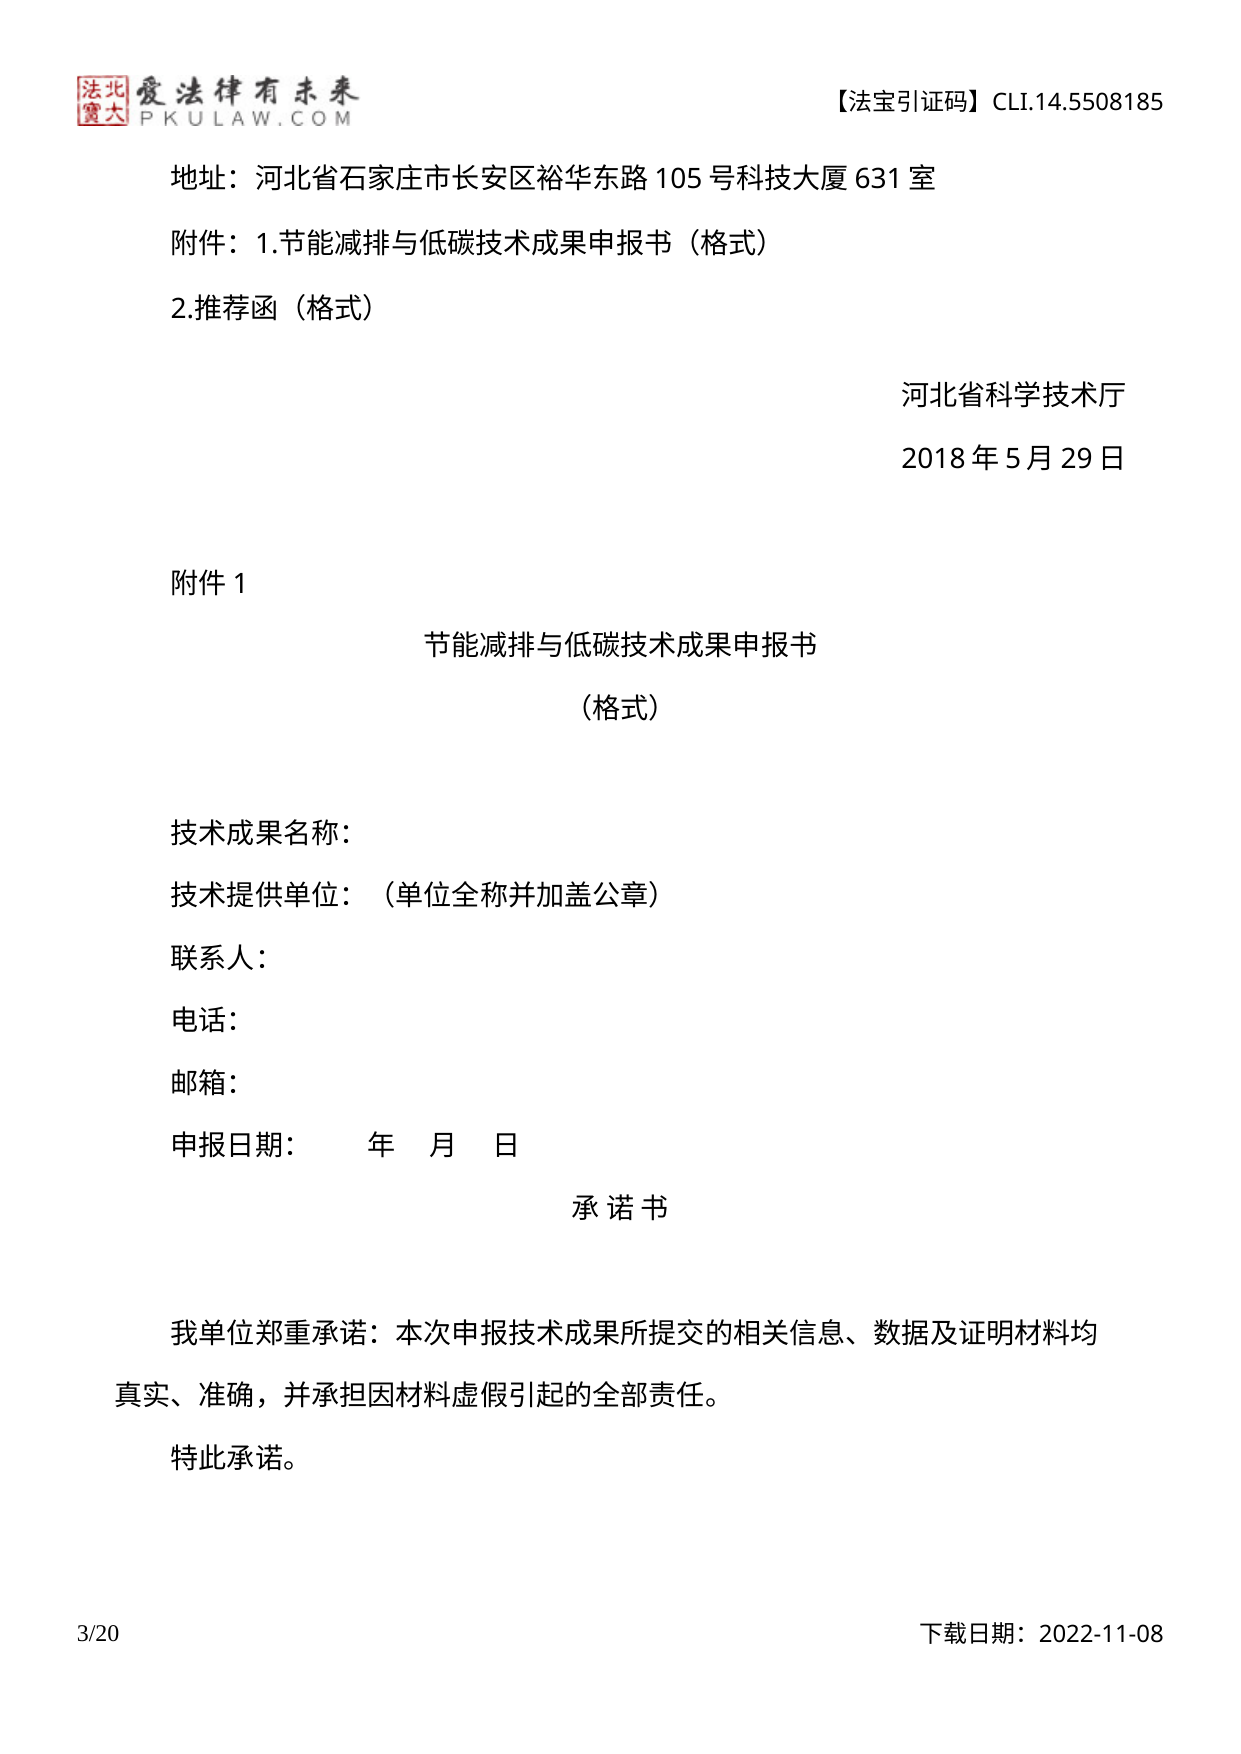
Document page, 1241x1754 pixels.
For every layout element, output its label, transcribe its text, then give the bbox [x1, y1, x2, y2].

text 节能减排与低碳技术成果申报书 （格式） [114, 601, 1126, 726]
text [114, 156, 1126, 327]
text 技术成果名称： 技术提供单位：（单位全称并加盖公章） 联系人： 电话： 邮箱： 申报日期： 年 月 日 [114, 726, 1126, 1164]
picture [76, 75, 361, 126]
text 承 诺 书 [114, 1164, 1126, 1226]
text 附件1 [114, 476, 1126, 601]
text 我单位郑重承诺：本次申报技术成果所提交的相关信息、数据及证明材料均真实、准确，并承担因材料虚假引起的全部责任。 特此承诺。 [114, 1226, 1126, 1476]
text 河北省科学技术厅 2018年5月29日 [114, 351, 1126, 476]
